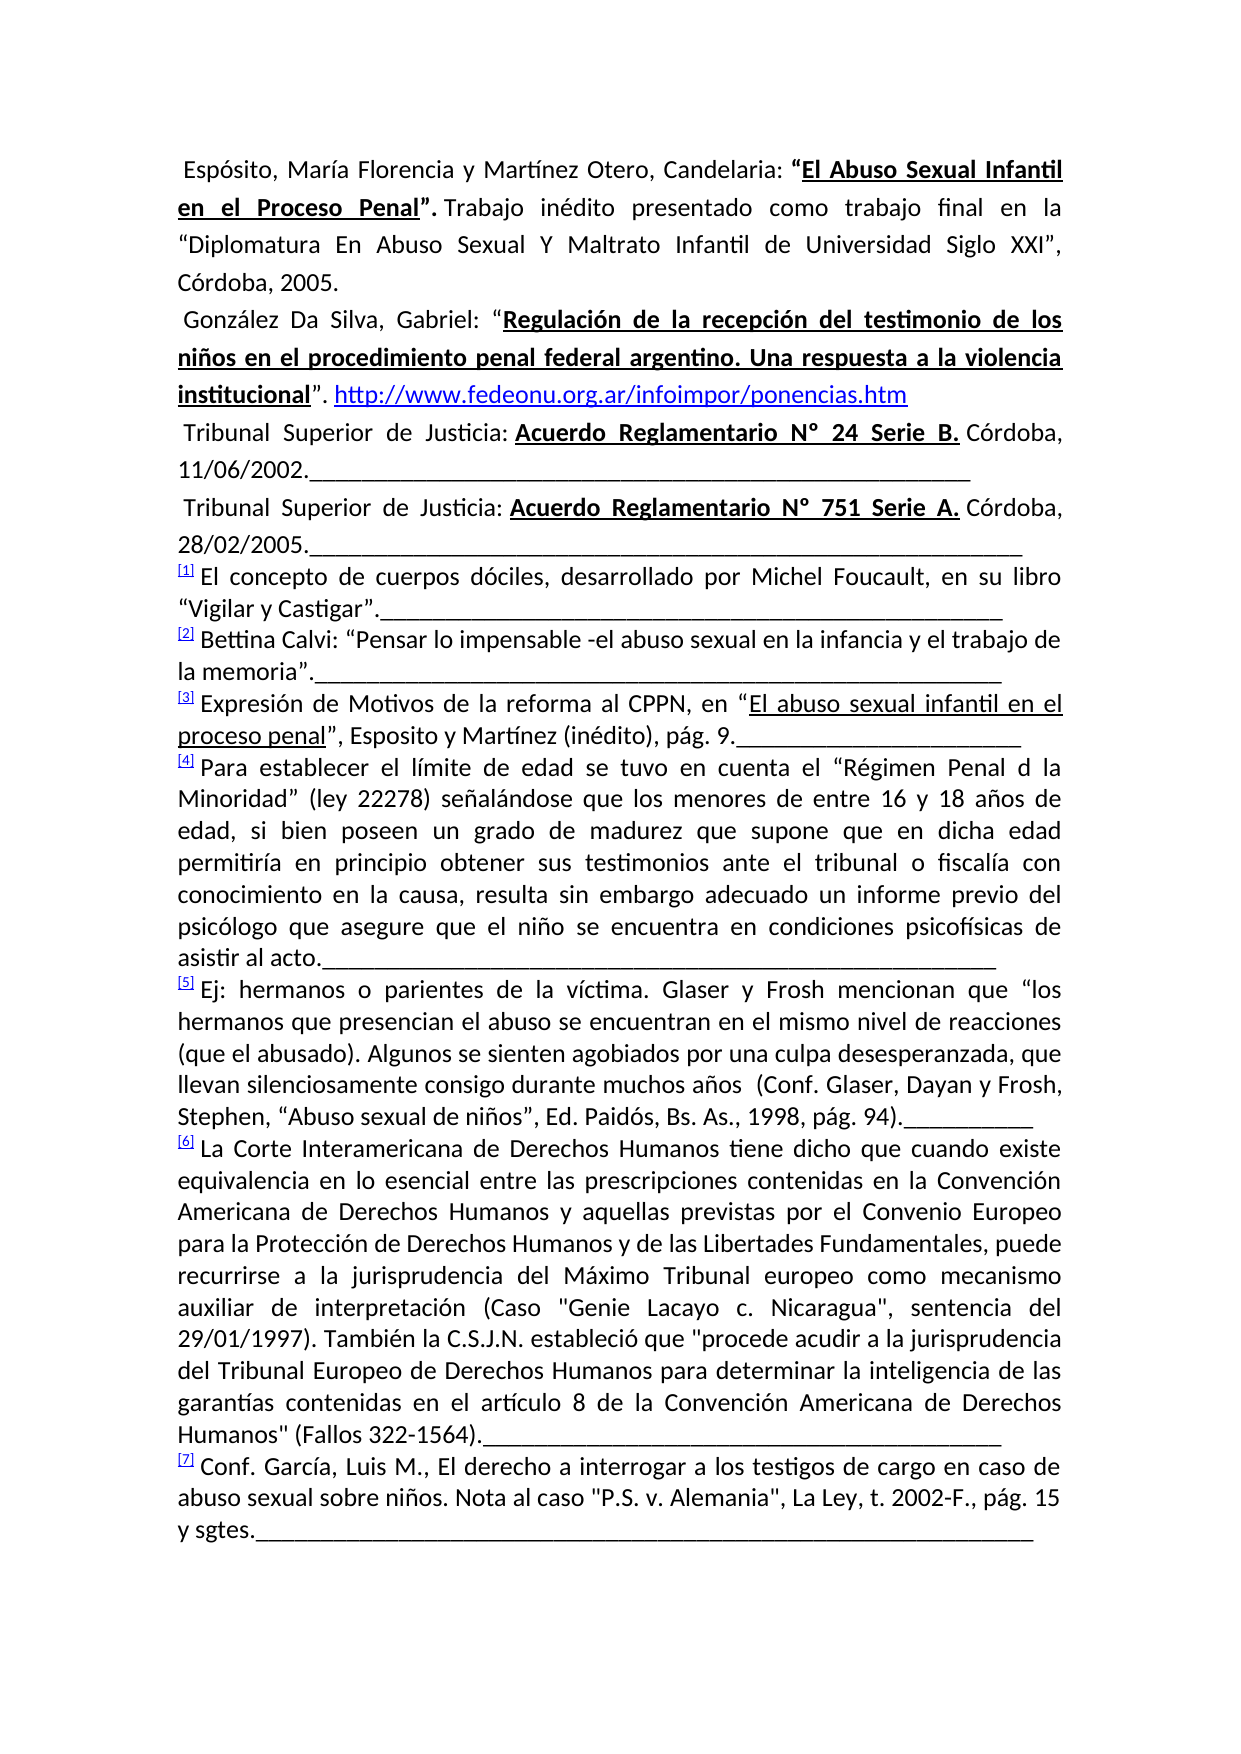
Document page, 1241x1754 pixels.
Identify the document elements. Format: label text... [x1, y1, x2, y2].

text González Da Silva, Gabriel: “Regulación de la recepción del testimonio de los niños en el procedimiento penal federal argentino. Una respuesta a la violencia institucional”. http://www.fedeonu.org.ar/infoimpor/ponencias.htm [177, 298, 1063, 368]
text [6] La Corte Interamericana de Derechos Humanos tiene dicho que cuando existe equivalencia en lo esencial entre las prescripciones contenidas en la Convención Americana de Derechos Humanos y aquellas previstas por el Convenio Europeo para la Protección de Derechos Humanos y de las Libertades Fundamentales, puede recurrirse a la jurisprudencia del Máximo Tribunal europeo como mecanismo auxiliar de interpretación (Caso "Genie Lacayo c. Nicaragua", sentencia del 29/01/1997). También la C.S.J.N. estableció que "procede acudir a la jurisprudencia del Tribunal Europeo de Derechos Humanos para determinar la inteligencia de las garantías contenidas en el artículo 8 de la Convención Americana de Derechos Humanos" (Fallos 322-1564).________________________________________ [177, 1132, 1063, 1450]
text Tribunal Superior de Justicia: Acuerdo Reglamentario Nº 751 Serie A. Córdoba, 28/02/2005._______________________________________________________ [177, 485, 1063, 560]
text [3] Expresión de Motivos de la reforma al CPPN, en “El abuso sexual infantil en el proceso penal”, Esposito y Martínez (inédito), pág. 9.______________________ [177, 687, 1063, 751]
text Espósito, María Florencia y Martínez Otero, Candelaria: “El Abuso Sexual Infantil en el Proceso Penal”. Trabajo inédito presentado como trabajo final en la “Diplomatura En Abuso Sexual Y Maltrato Infantil de Universidad Siglo XXI”, Córdoba, 2005. [177, 148, 1063, 298]
text [4] Para establecer el límite de edad se tuvo en cuenta el “Régimen Penal d la Minoridad” (ley 22278) señalándose que los menores de entre 16 y 18 años de edad, si bien poseen un grado de madurez que supone que en dicha edad permitiría en principio obtener sus testimonios ante el tribunal o fiscalía con conocimiento en la causa, resulta sin embargo adecuado un informe previo del psicólogo que asegure que el niño se encuentra en condiciones psicofísicas de asistir al acto.____________________________________________________ [177, 751, 1063, 973]
text [5] Ej: hermanos o parientes de la víctima. Glaser y Frosh mencionan que “los hermanos que presencian el abuso se encuentran en el mismo nivel de reacciones (que el abusado). Algunos se sienten agobiados por una culpa desesperanzada, que llevan silenciosamente consigo durante muchos años (Conf. Glaser, Dayan y Frosh, Stephen, “Abuso sexual de niños”, Ed. Paidós, Bs. As., 1998, pág. 94).__________ [177, 973, 1063, 1132]
text [1] El concepto de cuerpos dóciles, desarrollado por Michel Foucault, en su libro “Vigilar y Castigar”.________________________________________________ [177, 560, 1063, 624]
text [7] Conf. García, Luis M., El derecho a interrogar a los testigos de cargo en caso de abuso sexual sobre niños. Nota al caso "P.S. v. Alemania", La Ley, t. 2002-F., pág. 15 y sgtes.____________________________________________________________ [177, 1450, 1063, 1545]
text [2] Bettina Calvi: “Pensar lo impensable -el abuso sexual en la infancia y el trabajo de la memoria”._____________________________________________________ [177, 624, 1063, 687]
text Tribunal Superior de Justicia: Acuerdo Reglamentario Nº 24 Serie B. Córdoba, 11/06/2002.___________________________________________________ [177, 410, 1063, 485]
text González Da Silva, Gabriel: “Regulación de la recepción del testimonio de los niños en el procedimiento penal federal argentino. Una respuesta a la violencia institucional”. http://www.fedeonu.org.ar/infoimpor/ponencias.htm [177, 369, 1063, 410]
